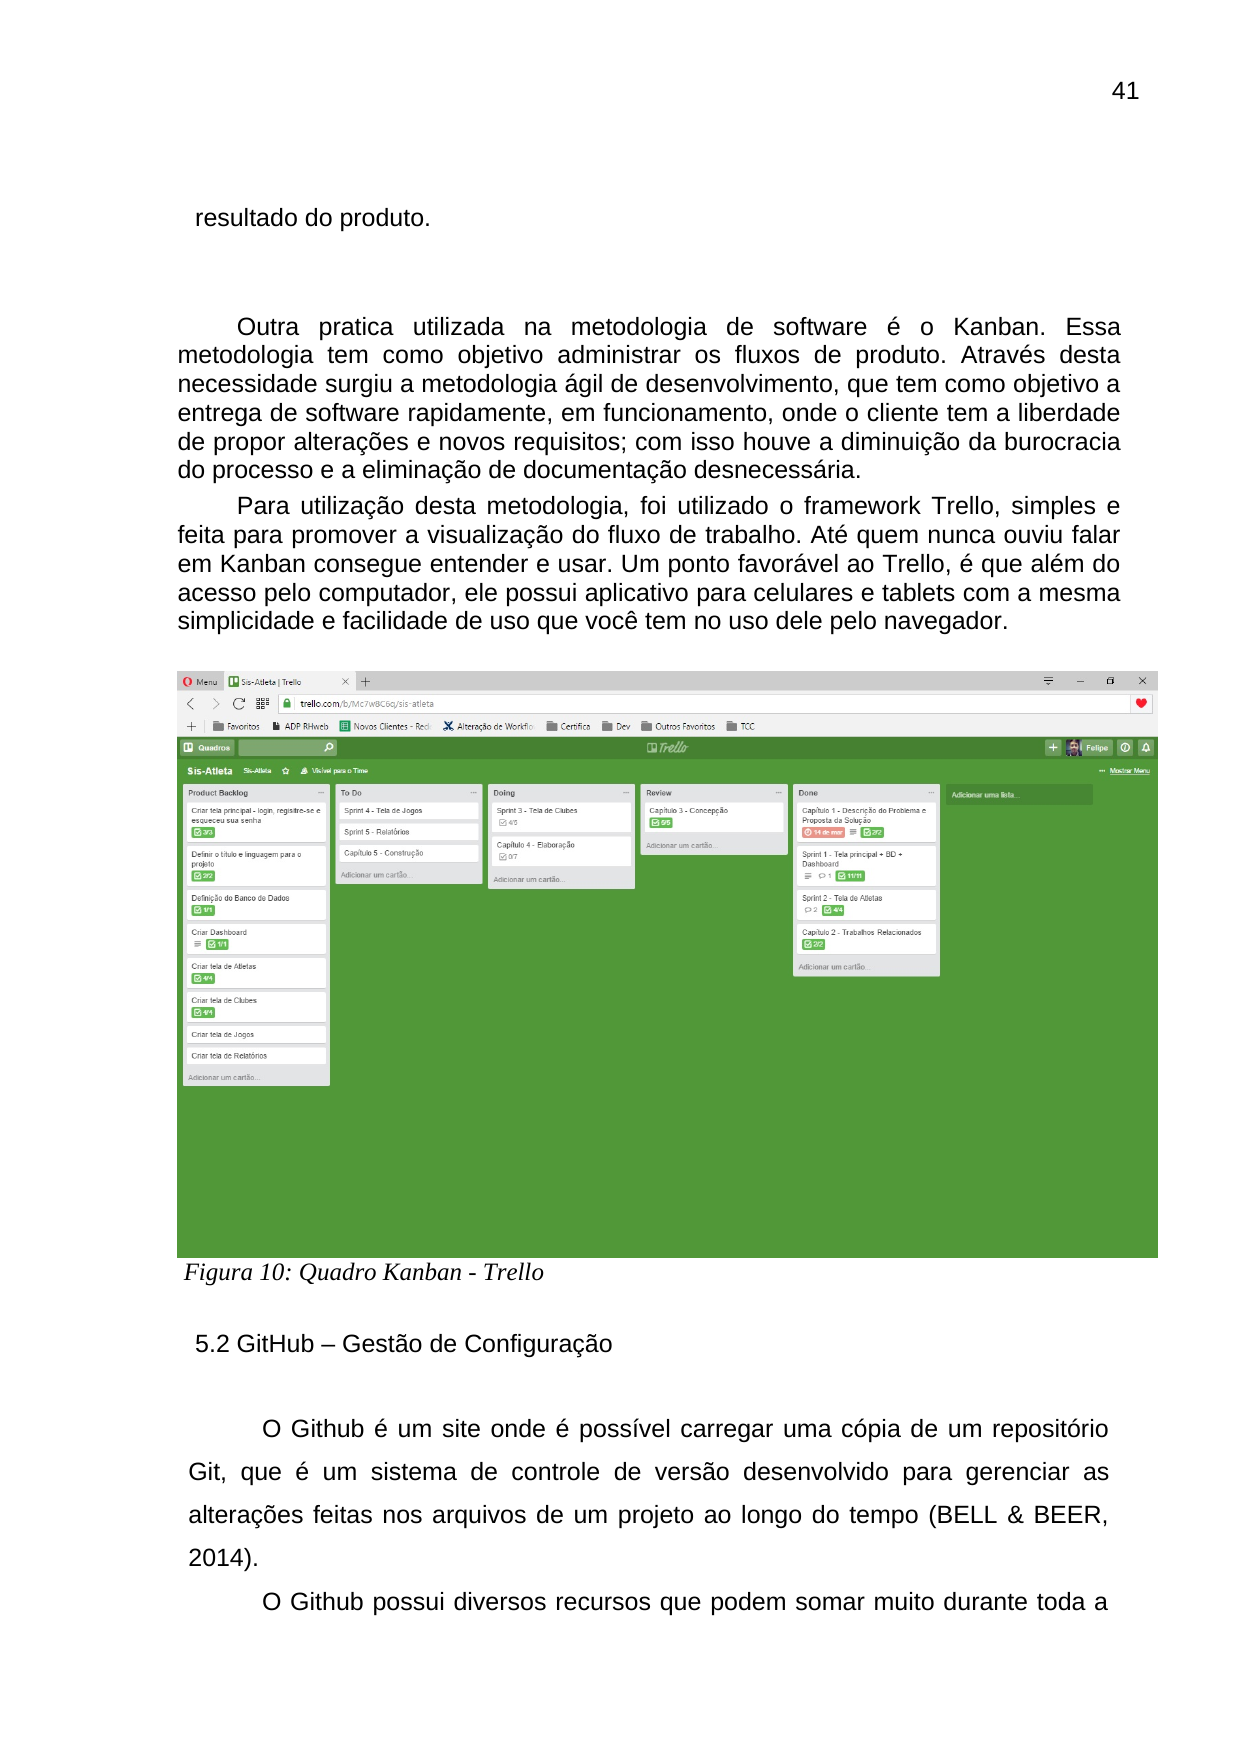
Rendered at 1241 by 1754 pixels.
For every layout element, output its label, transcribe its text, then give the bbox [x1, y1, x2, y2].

picture [177, 671, 1158, 1258]
text Para utilização desta metodologia, foi utilizado o framework Trello, simples e feita para promover a visualização do fluxo de trabalho. Até quem nunca ouviu falar em Kanban consegue entender e usar. Um ponto favorável ao Trello, é que além do acesso pelo computador, ele possui aplicativo para celulares e tablets com a mesma simplicidade e facilidade de uso que você tem no uso dele pelo navegador. [177, 491, 1122, 635]
text Outra pratica utilizada na metodologia de software é o Kanban. Essa metodologia tem como objetivo administrar os fluxos de produto. Através desta necessidade surgiu a metodologia ágil de desenvolvimento, que tem como objetivo a entrega de software rapidamente, em funcionamento, onde o cliente tem a liberdade de propor alterações e novos requisitos; com isso houve a diminuição da burocracia do processo e a eliminação de documentação desnecessária. [177, 312, 1122, 484]
text O Github é um site onde é possível carregar uma cópia de um repositório Git, que é um sistema de controle de versão desenvolvido para gerenciar as alterações feitas nos arquivos de um projeto ao longo do tempo (BELL & BEER, 2014). [188, 1414, 1110, 1572]
text Figura 10: Quadro Kanban - Trello [177, 1258, 1122, 1286]
list GitHub – Gestão de Configuração [195, 1329, 1122, 1358]
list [195, 203, 1122, 232]
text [188, 1587, 1110, 1615]
